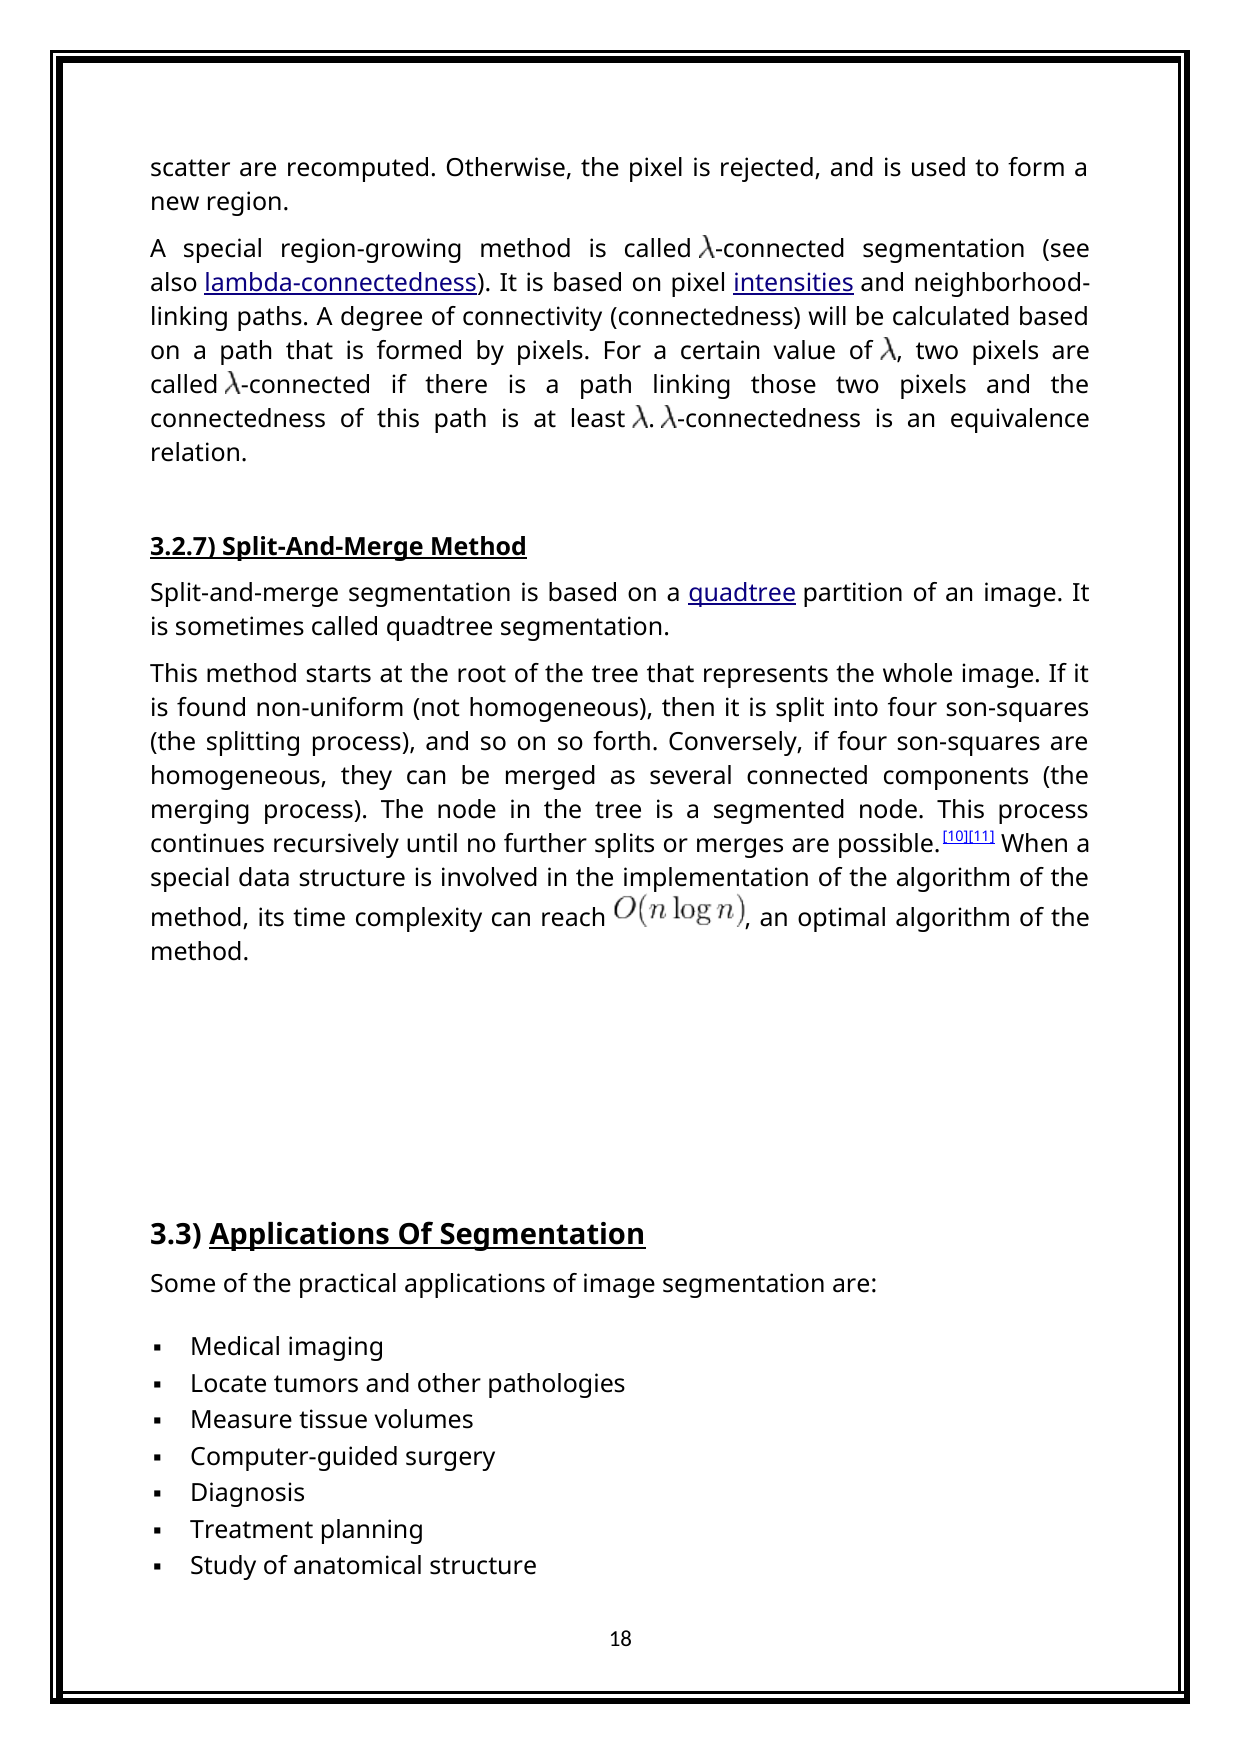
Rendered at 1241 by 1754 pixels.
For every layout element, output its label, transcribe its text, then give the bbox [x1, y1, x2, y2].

picture [661, 405, 677, 428]
list Computer-guided surgery [152, 1438, 1090, 1472]
text A special region-growing method is called -connected segmentation (see also lambda-connectedness). It is based on pixel intensities and neighborhood-linking paths. A degree of connectivity (connectedness) will be calculated based on a path that is formed by pixels. For a certain value of , two pixels are called -connected if there is a path linking those two pixels and the connectedness of this path is at least . -connectedness is an equivalence relation. [150, 231, 1090, 469]
text This method starts at the root of the tree that represents the whole image. If it is found non-uniform (not homogeneous), then it is split into four son-squares (the splitting process), and so on so forth. Conversely, if four son-squares are homogeneous, they can be merged as several connected components (the merging process). The node in the tree is a segmented node. This process continues recursively until no further splits or merges are possible.[10][11] When a special data structure is involved in the implementation of the algorithm of the method, its time complexity can reach , an optimal algorithm of the method. [150, 655, 1090, 968]
picture [880, 337, 897, 360]
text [150, 150, 1090, 218]
list Locate tumors and other pathologies [152, 1365, 1090, 1399]
list Diagnosis [152, 1475, 1090, 1509]
picture [613, 893, 745, 927]
text 3.3) Applications Of Segmentation [150, 1213, 1090, 1253]
picture [225, 371, 241, 394]
text Split-and-merge segmentation is based on a quadtree partition of an image. It is sometimes called quadtree segmentation. [150, 575, 1090, 643]
list Treatment planning [152, 1511, 1090, 1546]
list Measure tissue volumes [152, 1402, 1090, 1436]
picture [699, 235, 715, 258]
picture [632, 405, 648, 428]
text 3.2.7) Split-And-Merge Method [150, 528, 1090, 562]
list Study of anatomical structure [152, 1548, 1090, 1582]
list Medical imaging [152, 1329, 1090, 1363]
text Some of the practical applications of image segmentation are: [150, 1265, 1090, 1299]
